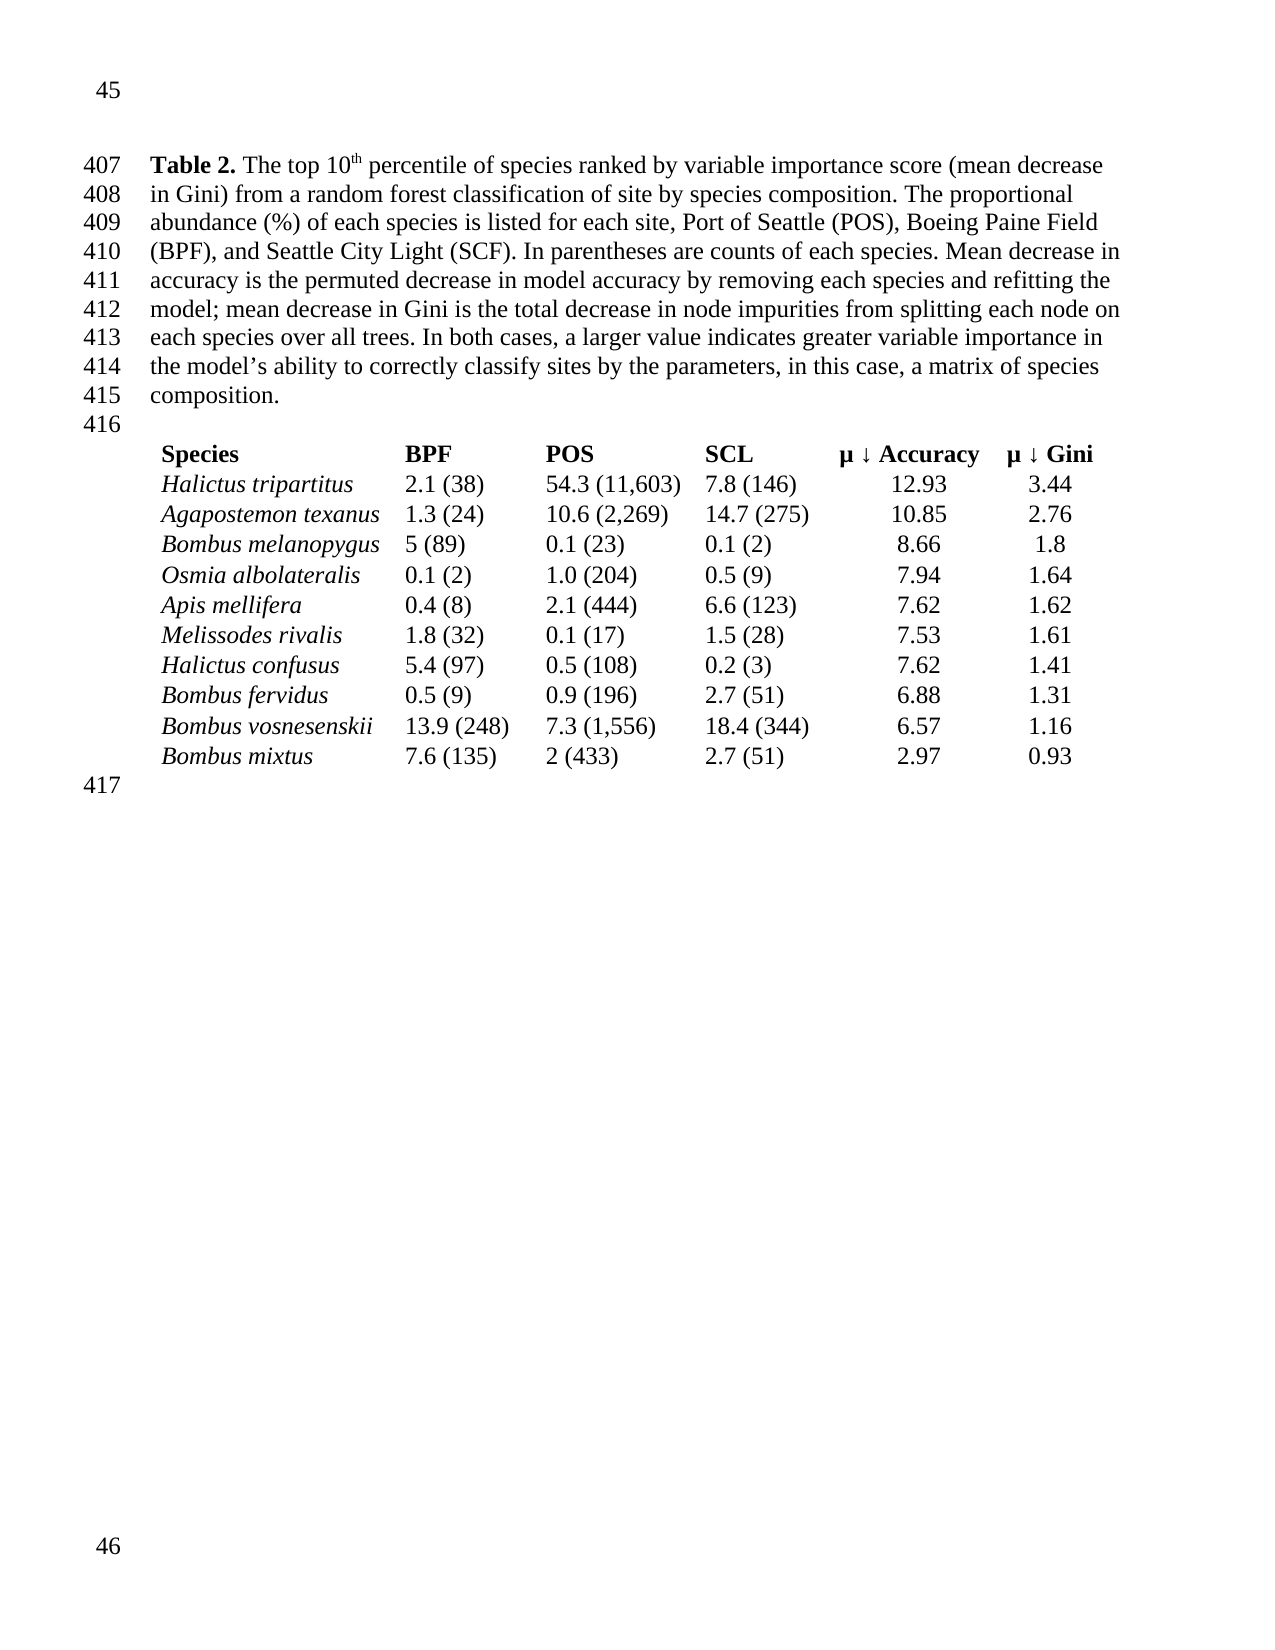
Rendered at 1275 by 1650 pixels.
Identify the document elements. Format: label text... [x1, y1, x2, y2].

table_cell 6.88 [844, 679, 994, 709]
table_cell Agapostemon texanus [150, 498, 394, 528]
table_cell 7.62 [844, 589, 994, 619]
table_cell 0.1 (23) [534, 528, 694, 558]
table_header µ ↓ Accuracy [825, 438, 994, 468]
table_cell 1.41 [994, 649, 1106, 679]
table_cell 7.8 (146) [694, 468, 844, 498]
table_cell 1.0 (204) [534, 558, 694, 588]
table_cell 2.7 (51) [694, 679, 844, 709]
table_cell Bombus fervidus [150, 679, 394, 709]
table_cell Bombus mixtus [150, 740, 394, 770]
table_cell 5.4 (97) [394, 649, 534, 679]
table_cell 7.94 [844, 558, 994, 588]
table_cell 18.4 (344) [694, 709, 844, 739]
table_cell Halictus confusus [150, 649, 394, 679]
table_cell 7.62 [844, 649, 994, 679]
table_cell 13.9 (248) [394, 709, 534, 739]
table_header µ ↓ Gini [994, 438, 1106, 468]
table_cell 1.31 [994, 679, 1106, 709]
table_cell 0.1 (2) [694, 528, 844, 558]
table_cell 2.1 (444) [534, 589, 694, 619]
table_cell 0.93 [994, 740, 1106, 770]
table_cell 0.5 (9) [694, 558, 844, 588]
table_cell 6.57 [844, 709, 994, 739]
table_cell 0.9 (196) [534, 679, 694, 709]
table_cell 1.5 (28) [694, 619, 844, 649]
table_cell Osmia albolateralis [150, 558, 394, 588]
table_cell 1.8 [994, 528, 1106, 558]
table_cell 0.4 (8) [394, 589, 534, 619]
table_cell 1.8 (32) [394, 619, 534, 649]
table_cell 7.3 (1,556) [534, 709, 694, 739]
table_cell 2.1 (38) [394, 468, 534, 498]
table_cell Bombus melanopygus [150, 528, 394, 558]
table_cell 1.62 [994, 589, 1106, 619]
table_cell Melissodes rivalis [150, 619, 394, 649]
table_cell 14.7 (275) [694, 498, 844, 528]
table_cell 0.2 (3) [694, 649, 844, 679]
text Table 2. The top 10th percentile of species ranked by variable importance score (mean decrease in Gini) from a random forest classification of site by species composition. The proportional abundance (%) of each species is listed for each site, Port of Seattle (POS), Boeing Paine Field (BPF), and Seattle City Light (SCF). In parentheses are counts of each species. Mean decrease in accuracy is the permuted decrease in model accuracy by removing each species and refitting the model; mean decrease in Gini is the total decrease in node impurities from splitting each node on each species over all trees. In both cases, a larger value indicates greater variable importance in the model’s ability to correctly classify sites by the parameters, in this case, a matrix of species composition. [150, 150, 1125, 409]
table_cell 7.53 [844, 619, 994, 649]
table_cell 1.16 [994, 709, 1106, 739]
table_cell Apis mellifera [150, 589, 394, 619]
table_cell 3.44 [994, 468, 1106, 498]
table_cell Bombus vosnesenskii [150, 709, 394, 739]
table_cell 12.93 [844, 468, 994, 498]
table_header POS [534, 438, 694, 468]
table_cell 7.6 (135) [394, 740, 534, 770]
table_cell 1.61 [994, 619, 1106, 649]
table_cell 2.97 [844, 740, 994, 770]
table_cell 2.7 (51) [694, 740, 844, 770]
table_cell 1.64 [994, 558, 1106, 588]
table_cell 1.3 (24) [394, 498, 534, 528]
table_cell 8.66 [844, 528, 994, 558]
table_header Species [150, 438, 394, 468]
table_cell 54.3 (11,603) [534, 468, 694, 498]
table_cell Halictus tripartitus [150, 468, 394, 498]
table_cell 0.5 (108) [534, 649, 694, 679]
table_cell 5 (89) [394, 528, 534, 558]
table_cell 10.6 (2,269) [534, 498, 694, 528]
table_cell 2.76 [994, 498, 1106, 528]
table_cell 6.6 (123) [694, 589, 844, 619]
table_cell 0.1 (2) [394, 558, 534, 588]
table_cell 10.85 [844, 498, 994, 528]
table_cell 2 (433) [534, 740, 694, 770]
table_header SCL [694, 438, 825, 468]
table_header BPF [394, 438, 534, 468]
table_cell 0.1 (17) [534, 619, 694, 649]
table_cell 0.5 (9) [394, 679, 534, 709]
